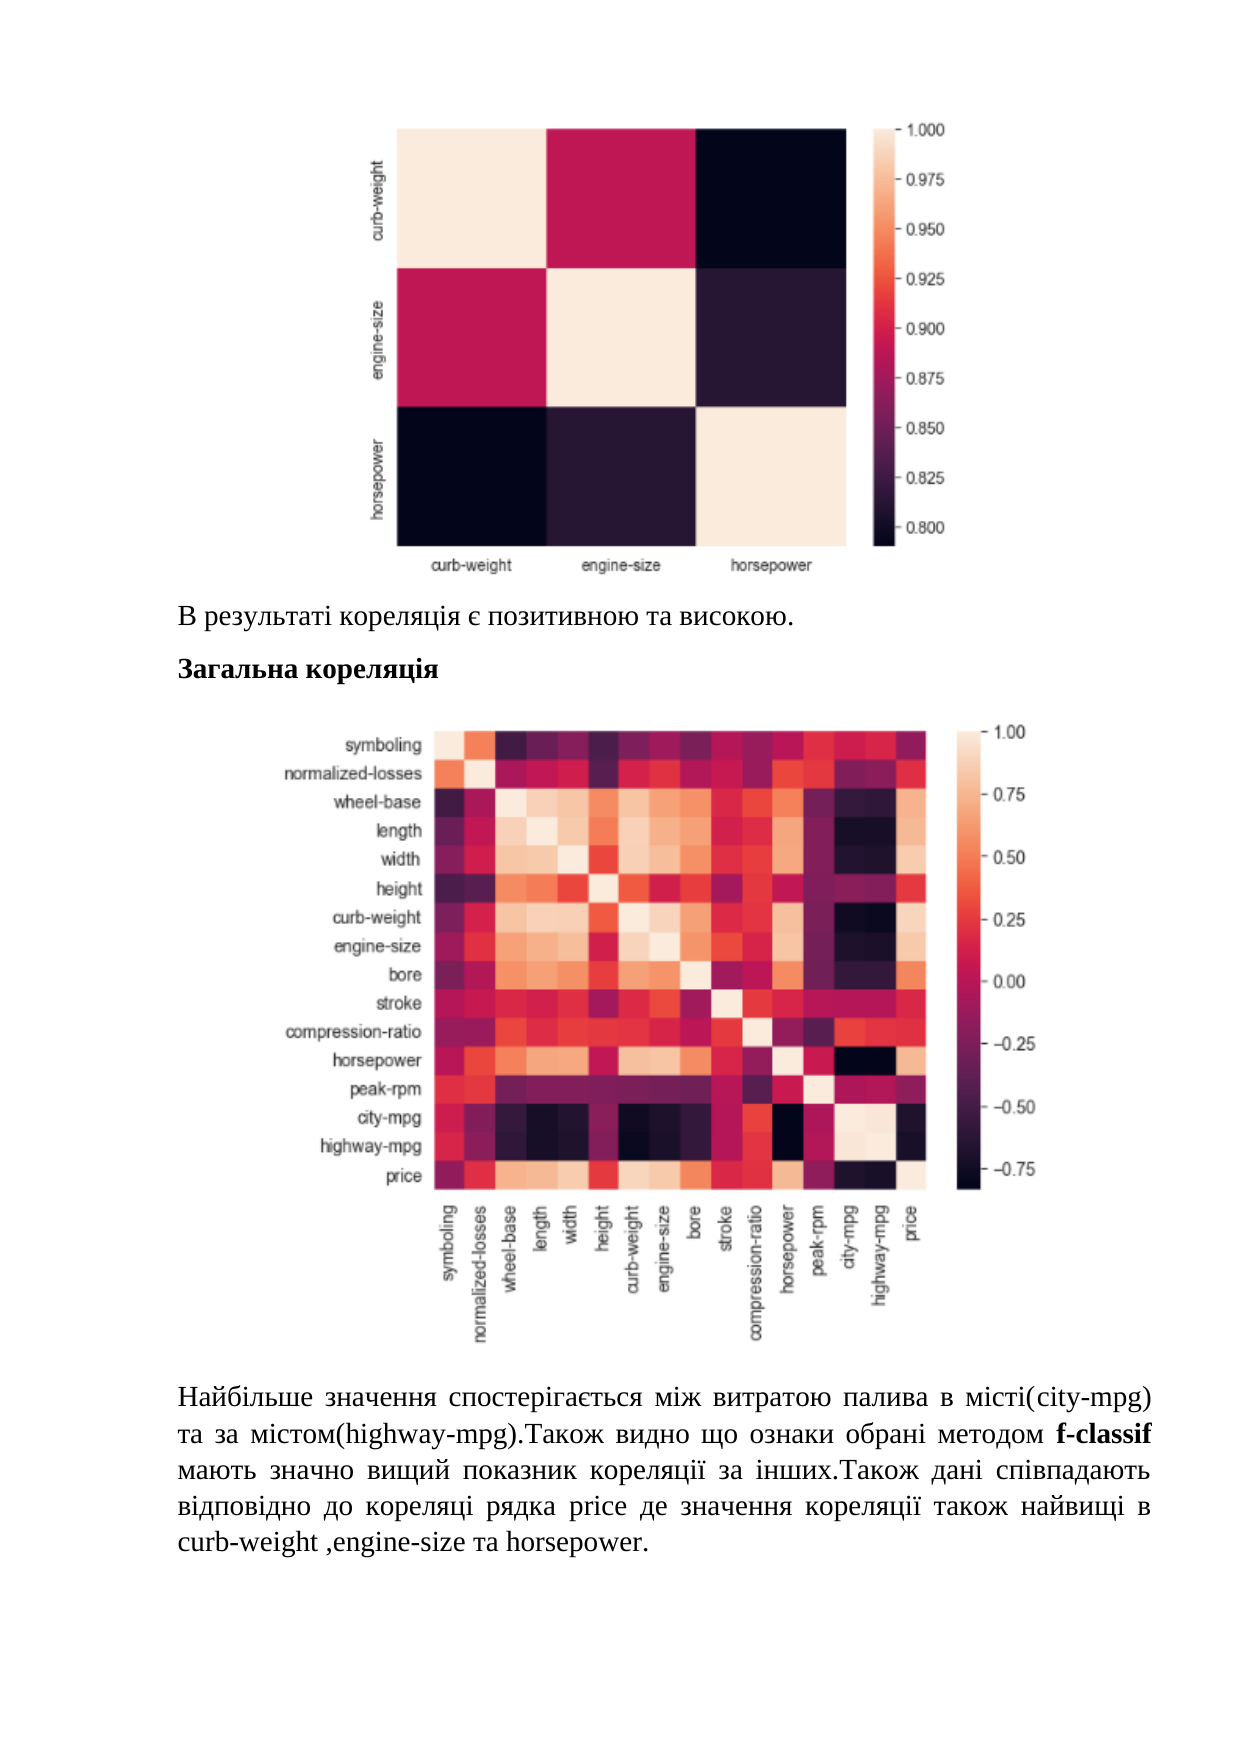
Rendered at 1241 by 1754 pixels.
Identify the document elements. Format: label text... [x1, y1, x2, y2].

text Загальна кореляція [177, 651, 1152, 684]
text Найбільше значення спостерігається між витратою палива в місті(city-mpg) та за містом(highway-mpg).Також видно що ознаки обрані методом f-classif мають значно вищий показник кореляції за інших.Також дані співпадають відповідно до кореляці рядка price де значення кореляції також найвищі в curb-weight ,engine-size та horsepower. [177, 1379, 1152, 1558]
picture [341, 118, 988, 579]
picture [281, 703, 1048, 1361]
text В результаті кореляція є позитивною та високою. [177, 598, 1152, 631]
